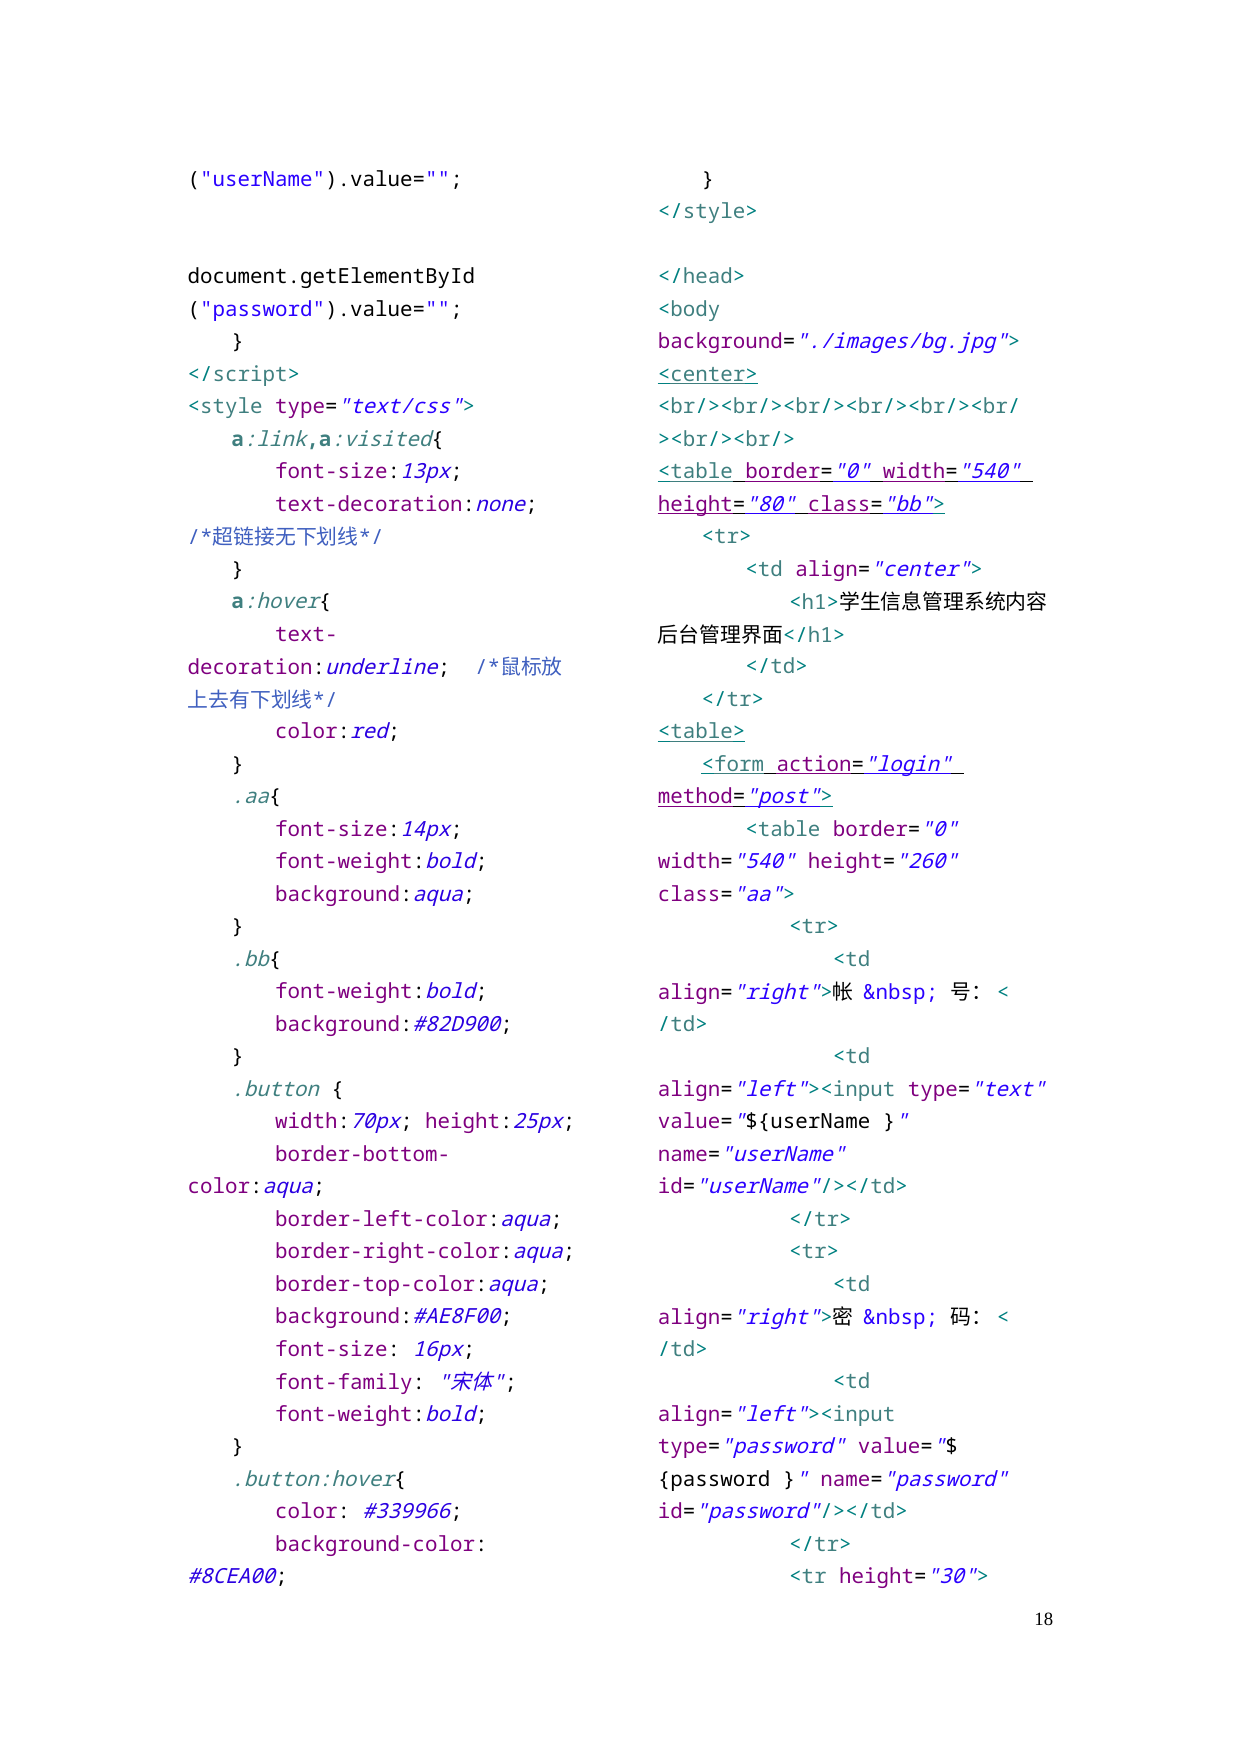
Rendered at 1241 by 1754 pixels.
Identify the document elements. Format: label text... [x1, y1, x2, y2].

text font-weight:bold; [187, 974, 583, 1007]
text </head> [658, 259, 1053, 292]
text <tr> [658, 519, 1053, 552]
text </style> [658, 194, 1053, 227]
text <td align="left"><input type="password" value="${password }" name="password" id="password"/></td> [658, 1364, 1053, 1527]
text color:red; [187, 714, 583, 747]
text <br/><br/><br/><br/><br/><br/><br/><br/> [658, 389, 1053, 454]
text <td align="center"> [658, 552, 1053, 584]
text </td> [658, 649, 1053, 682]
text border-top-color:aqua; [187, 1267, 583, 1299]
text } [187, 909, 583, 942]
text } [187, 1429, 583, 1462]
text background:#82D900; [187, 1007, 583, 1039]
text font-size:13px; [187, 454, 583, 487]
text font-size:14px; [187, 812, 583, 844]
text <td align="left"><input type="text" value="${userName }" name="userName" id="userName"/></td> [658, 1039, 1053, 1202]
text .button:hover{ [187, 1462, 583, 1494]
text } [187, 747, 583, 779]
text a:link,a:visited{ [187, 422, 583, 454]
text <td align="right">帐 &nbsp; 号： </td> [658, 942, 1053, 1039]
text background:aqua; [187, 877, 583, 909]
text font-family: "宋体"; [187, 1364, 583, 1397]
text font-size: 16px; [187, 1332, 583, 1364]
text <table border="0" width="540" height="260" class="aa"> [658, 812, 1053, 909]
text </script> [187, 357, 583, 389]
text } [187, 324, 583, 357]
text </tr> [658, 682, 1053, 714]
text } [187, 552, 583, 584]
text background:#AE8F00; [187, 1299, 583, 1332]
text <table> [658, 714, 1053, 747]
text <body background="./images/bg.jpg"> [658, 292, 1053, 357]
text <center> [658, 357, 1053, 389]
text color: #339966; [187, 1494, 583, 1527]
text background-color: #8CEA00; [187, 1527, 583, 1592]
text <tr height="30"> [658, 1559, 1053, 1592]
text </tr> [658, 1202, 1053, 1234]
text font-weight:bold; [187, 1397, 583, 1429]
text <form action="login" method="post"> [658, 747, 1053, 812]
text } [658, 162, 1053, 194]
text <h1>学生信息管理系统内容后台管理界面</h1> [658, 584, 1053, 649]
text text-decoration:underline; /*鼠标放上去有下划线*/ [187, 617, 583, 714]
text .aa{ [187, 779, 583, 812]
text document.getElementById("userName").value=""; [187, 162, 583, 194]
text <tr> [658, 1234, 1053, 1267]
text <table border="0" width="540" height="80" class="bb"> [658, 454, 1053, 519]
text width:70px; height:25px; [187, 1104, 583, 1137]
text </tr> [658, 1527, 1053, 1559]
text } [187, 1039, 583, 1072]
text text-decoration:none; /*超链接无下划线*/ [187, 487, 583, 552]
text border-right-color:aqua; [187, 1234, 583, 1267]
text <tr> [658, 909, 1053, 942]
text .button { [187, 1072, 583, 1104]
text .bb{ [187, 942, 583, 974]
text a:hover{ [187, 584, 583, 617]
text <td align="right">密 &nbsp; 码： </td> [658, 1267, 1053, 1364]
text border-left-color:aqua; [187, 1202, 583, 1234]
text font-weight:bold; [187, 844, 583, 877]
text border-bottom-color:aqua; [187, 1137, 583, 1202]
text <style type="text/css"> [187, 389, 583, 422]
text document.getElementById("password").value=""; [187, 194, 583, 324]
